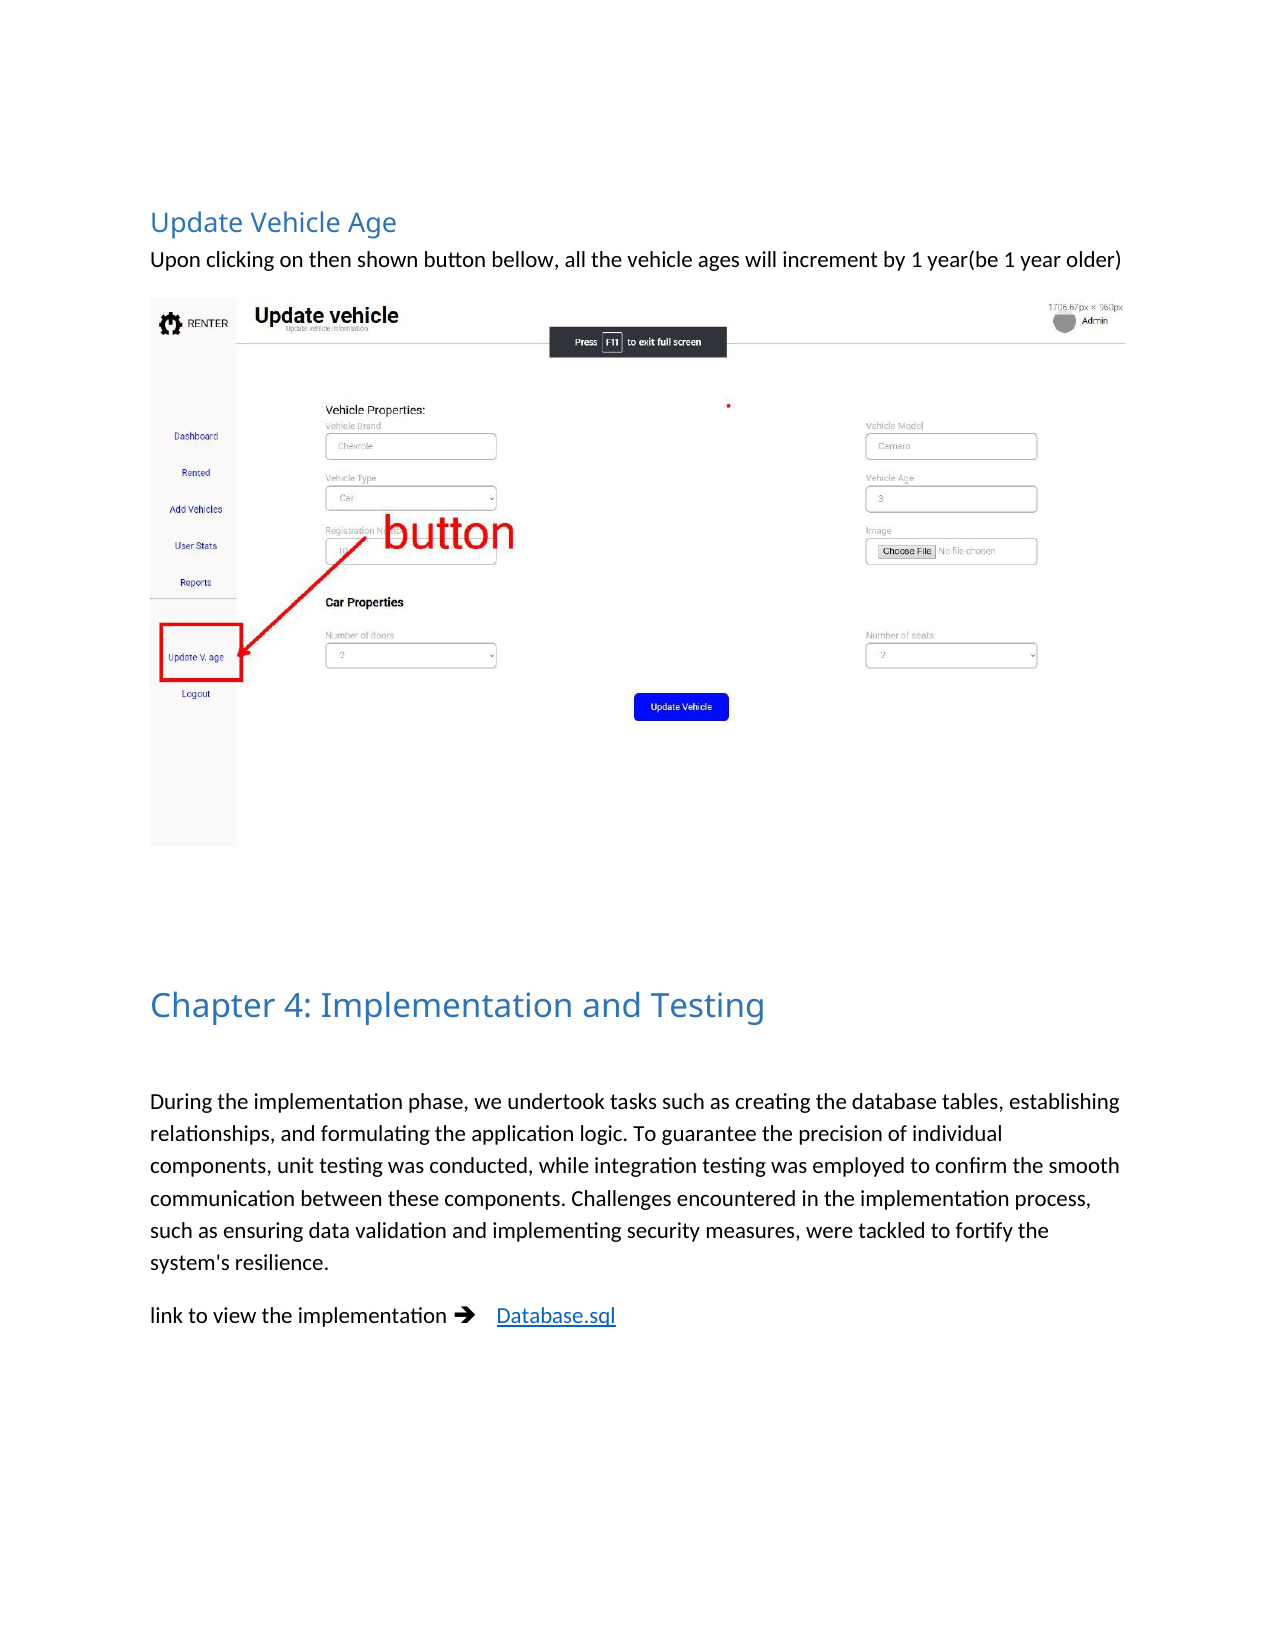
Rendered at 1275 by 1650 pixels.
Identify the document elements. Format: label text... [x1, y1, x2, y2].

text During the implementation phase, we undertook tasks such as creating the database tables, establishing relationships, and formulating the application logic. To guarantee the precision of individual components, unit testing was conducted, while integration testing was employed to confirm the smooth communication between these components. Challenges encountered in the implementation process, such as ensuring data validation and implementing security measures, were tackled to fortify the system's resilience. [150, 1087, 1125, 1276]
text Upon clicking on then shown button bellow, all the vehicle ages will increment by 1 year(be 1 year older) [150, 245, 1125, 273]
text link to view the implementation Database.sql [150, 1301, 1125, 1329]
subtitle Chapter 4: Implementation and Testing [150, 982, 1125, 1027]
picture [150, 298, 1125, 847]
subtitle Update Vehicle Age [150, 203, 1125, 240]
